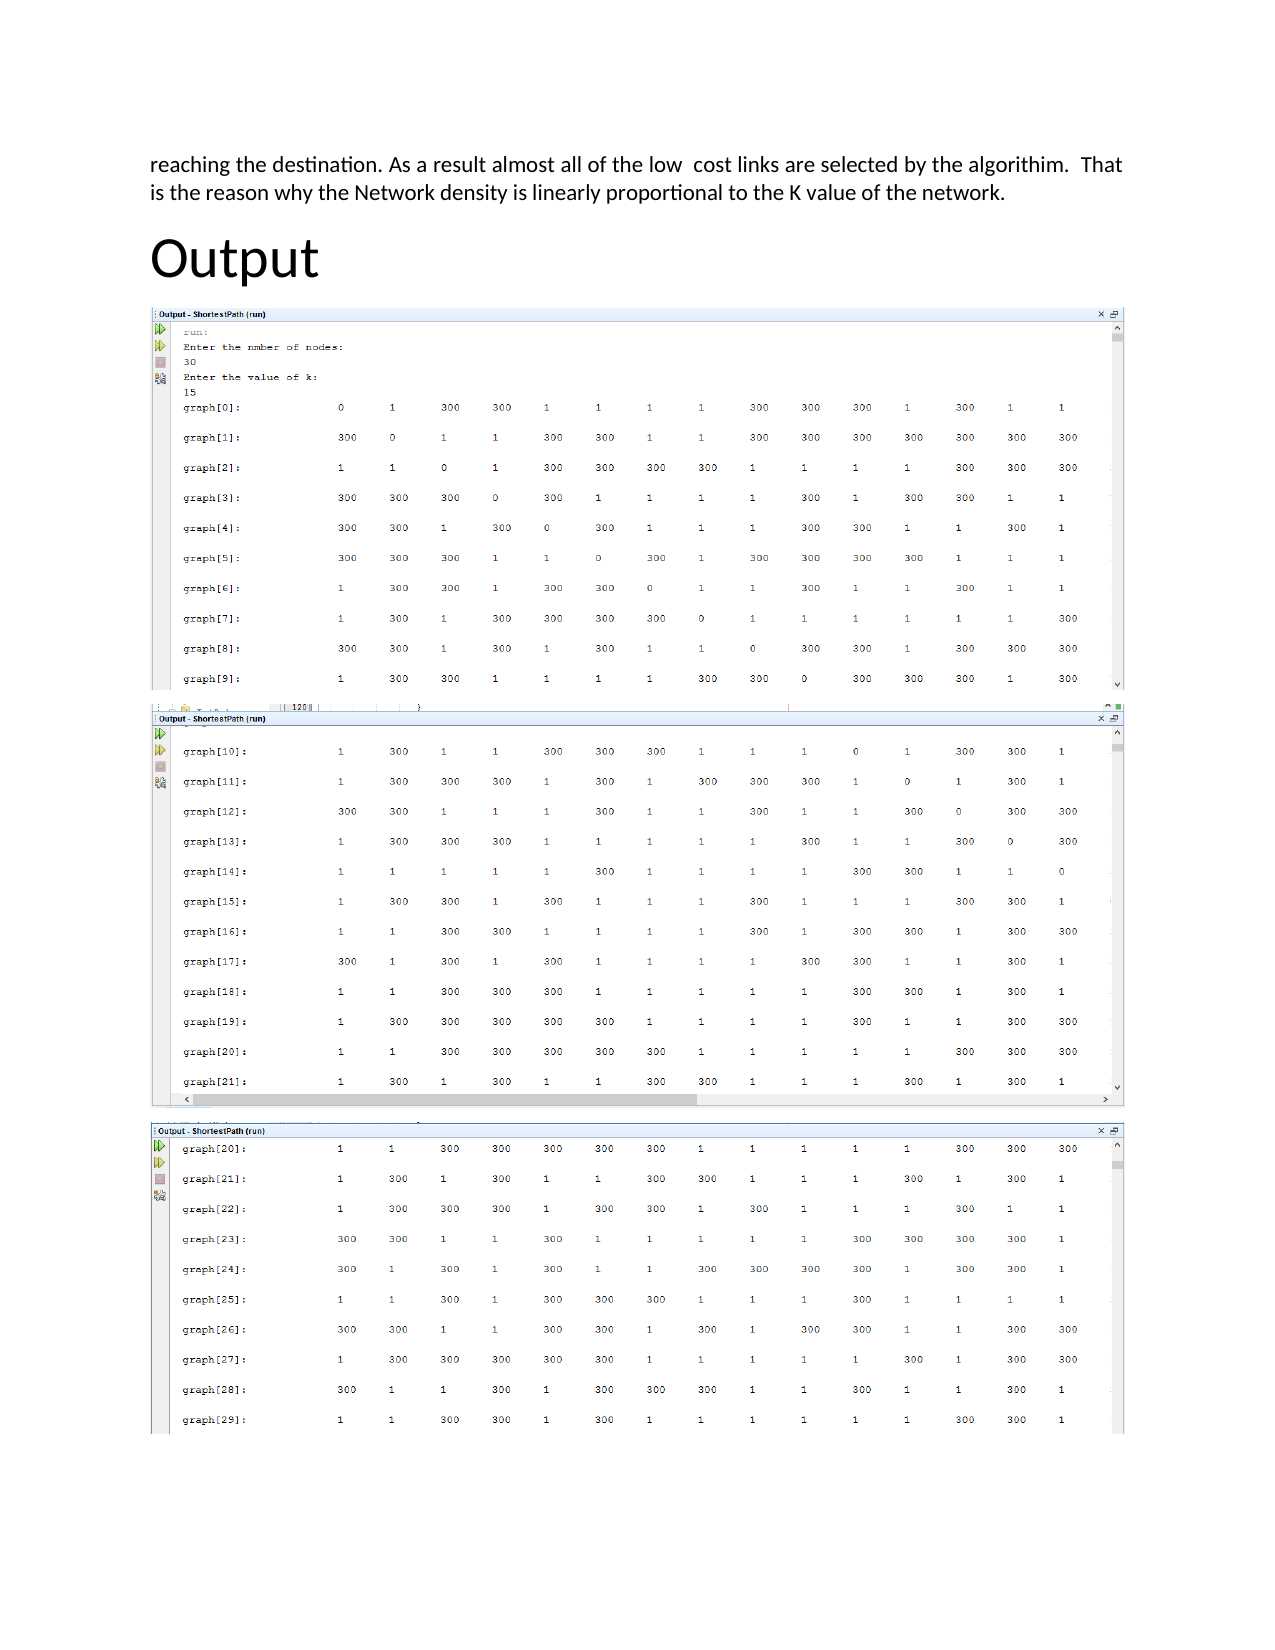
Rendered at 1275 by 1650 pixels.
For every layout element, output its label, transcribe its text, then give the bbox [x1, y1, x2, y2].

picture [150, 704, 1125, 1108]
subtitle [150, 150, 1125, 206]
picture [150, 1122, 1125, 1434]
picture [150, 307, 1125, 690]
subtitle Output [150, 221, 1125, 292]
